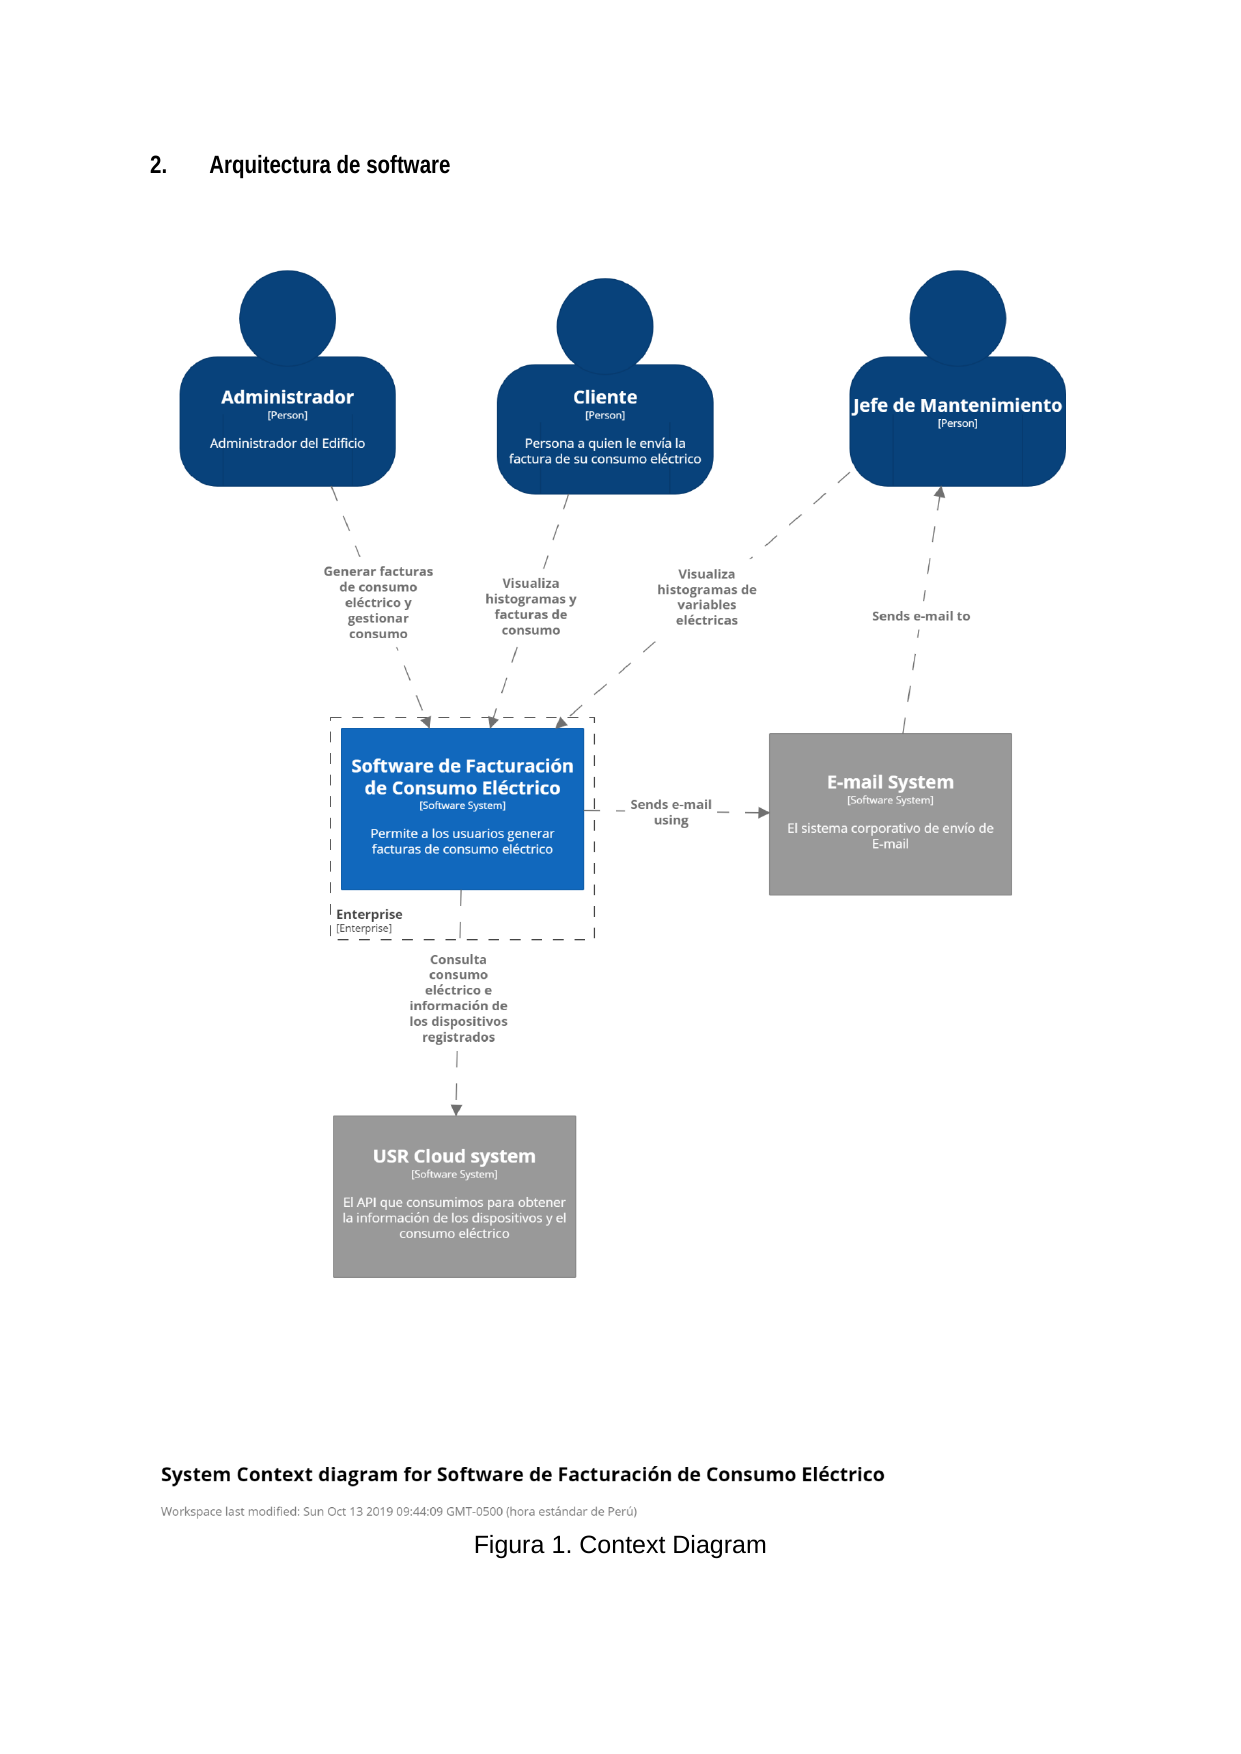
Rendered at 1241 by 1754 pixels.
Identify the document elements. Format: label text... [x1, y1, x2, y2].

text Figura 1. Context Diagram [150, 1530, 1090, 1558]
picture [150, 195, 1091, 1530]
subtitle Arquitectura de software [150, 150, 1090, 179]
